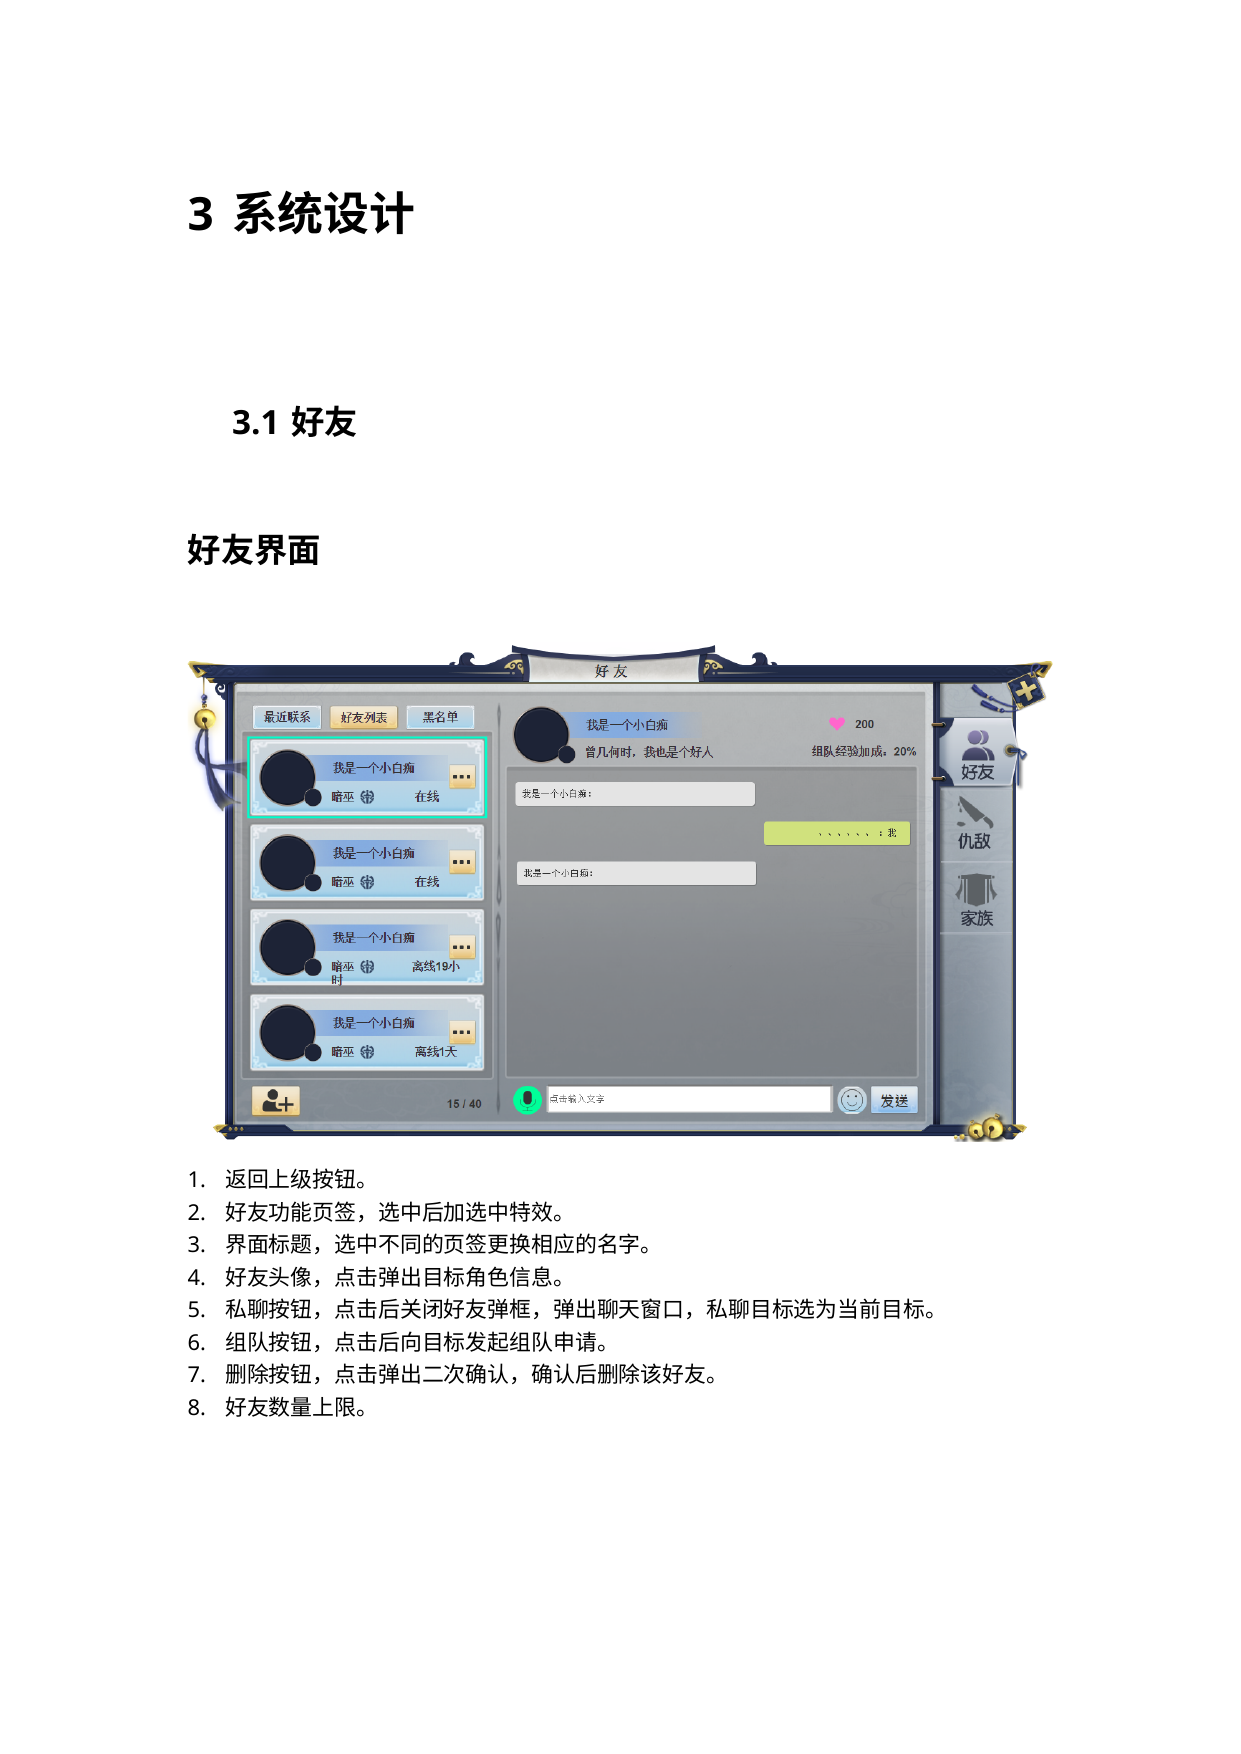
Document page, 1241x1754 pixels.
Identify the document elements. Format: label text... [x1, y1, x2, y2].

list 好友功能页签，选中后加选中特效。 [187, 1195, 1053, 1227]
list 返回上级按钮。 [187, 1162, 1053, 1195]
subtitle 好友 [232, 388, 1053, 453]
list 删除按钮，点击弹出二次确认，确认后删除该好友。 [187, 1357, 1053, 1390]
subtitle 系统设计 [187, 162, 1053, 259]
subtitle 好友界面 [187, 515, 1053, 580]
list 好友数量上限。 [187, 1390, 1053, 1422]
list 界面标题，选中不同的页签更换相应的名字。 [187, 1227, 1053, 1260]
picture [187, 642, 1053, 1142]
list 私聊按钮，点击后关闭好友弹框，弹出聊天窗口，私聊目标选为当前目标。 [187, 1292, 1053, 1325]
list 好友头像，点击弹出目标角色信息。 [187, 1260, 1053, 1292]
list 组队按钮，点击后向目标发起组队申请。 [187, 1325, 1053, 1357]
